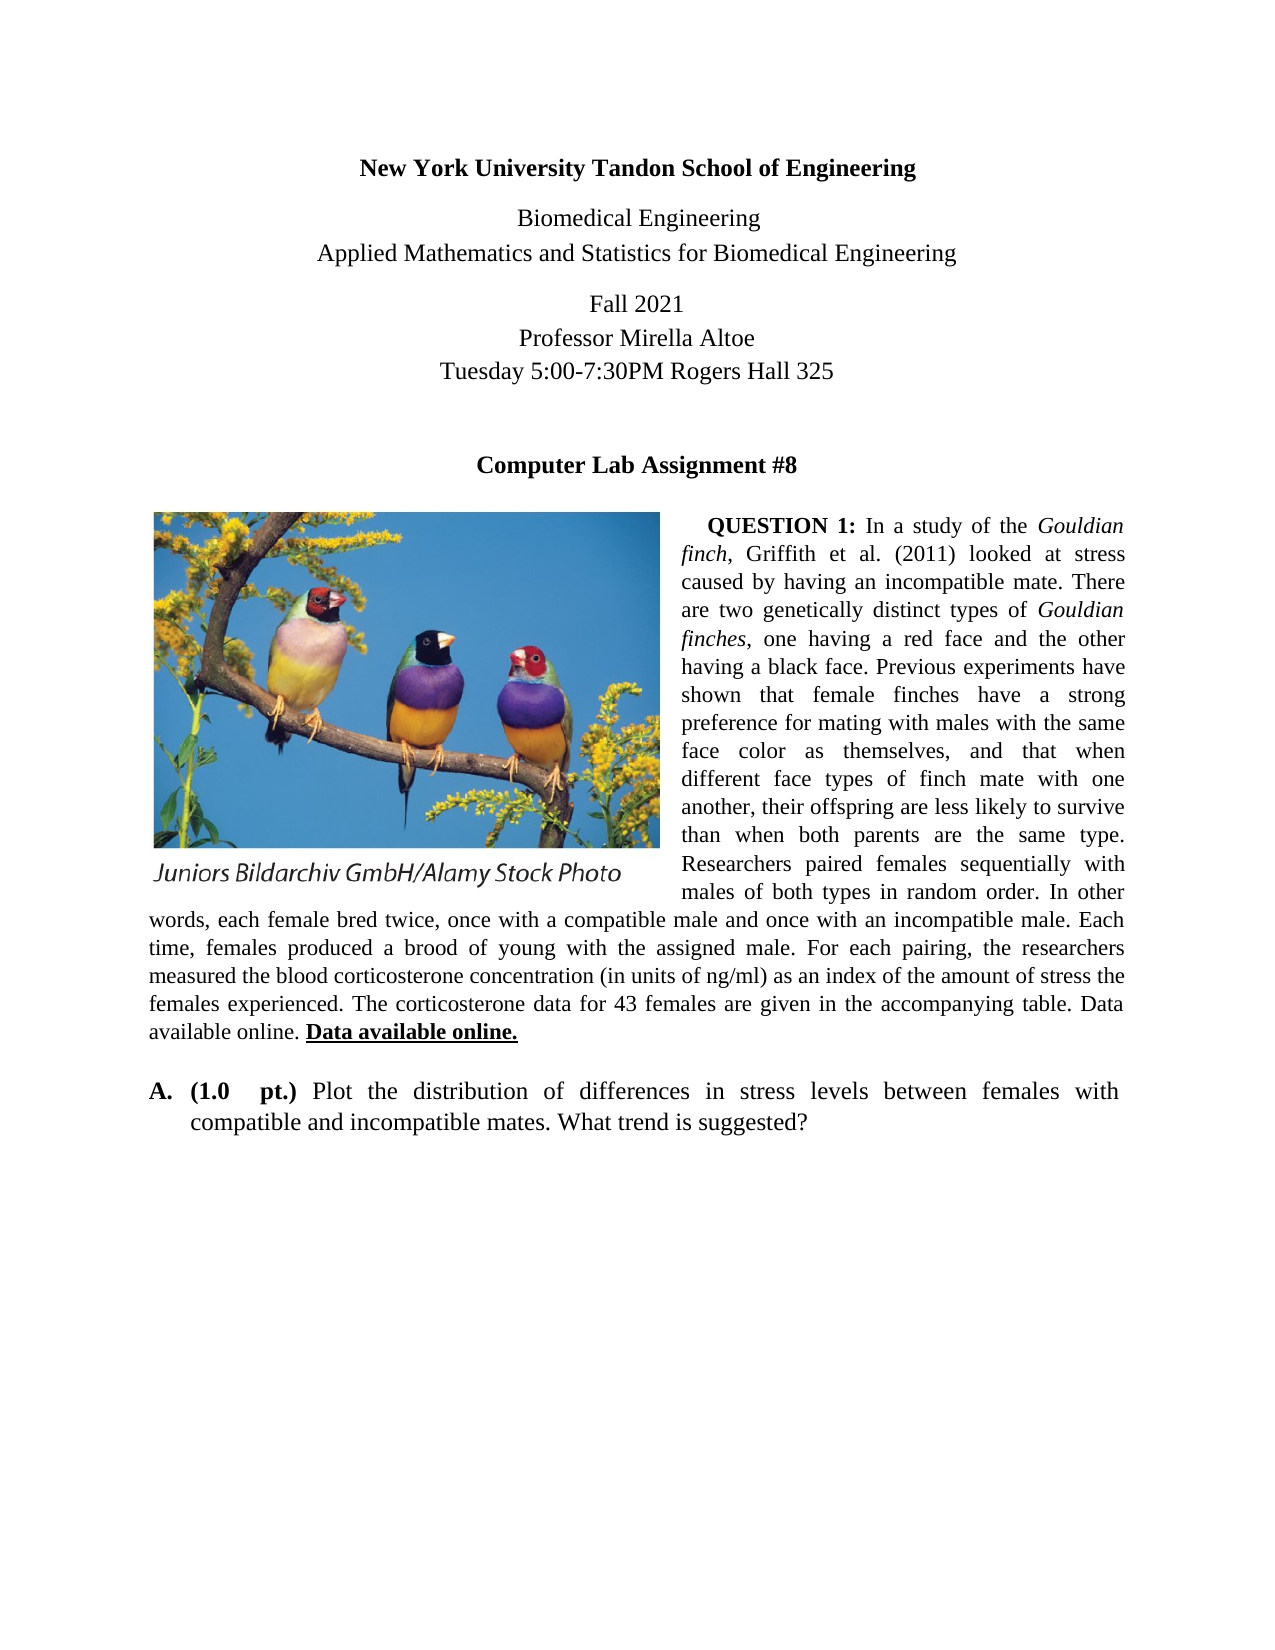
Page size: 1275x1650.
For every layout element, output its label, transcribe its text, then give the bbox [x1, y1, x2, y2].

picture [150, 509, 662, 890]
text Biomedical Engineering [151, 203, 1126, 232]
text New York University Tandon School of Engineering [150, 153, 1126, 181]
text Fall 2021 [148, 289, 1126, 318]
list (1.0 pt.) Plot the distribution of differences in stress levels between females with compatible and incompatible mates. What trend is suggested? [148, 1076, 1120, 1136]
text Professor Mirella Altoe [148, 323, 1126, 351]
text Applied Mathematics and Statistics for Biomedical Engineering [151, 238, 1122, 267]
text Tuesday 5:00-7:30PM Rogers Hall 325 [151, 356, 1122, 385]
text Computer Lab Assignment #8 [148, 450, 1126, 478]
